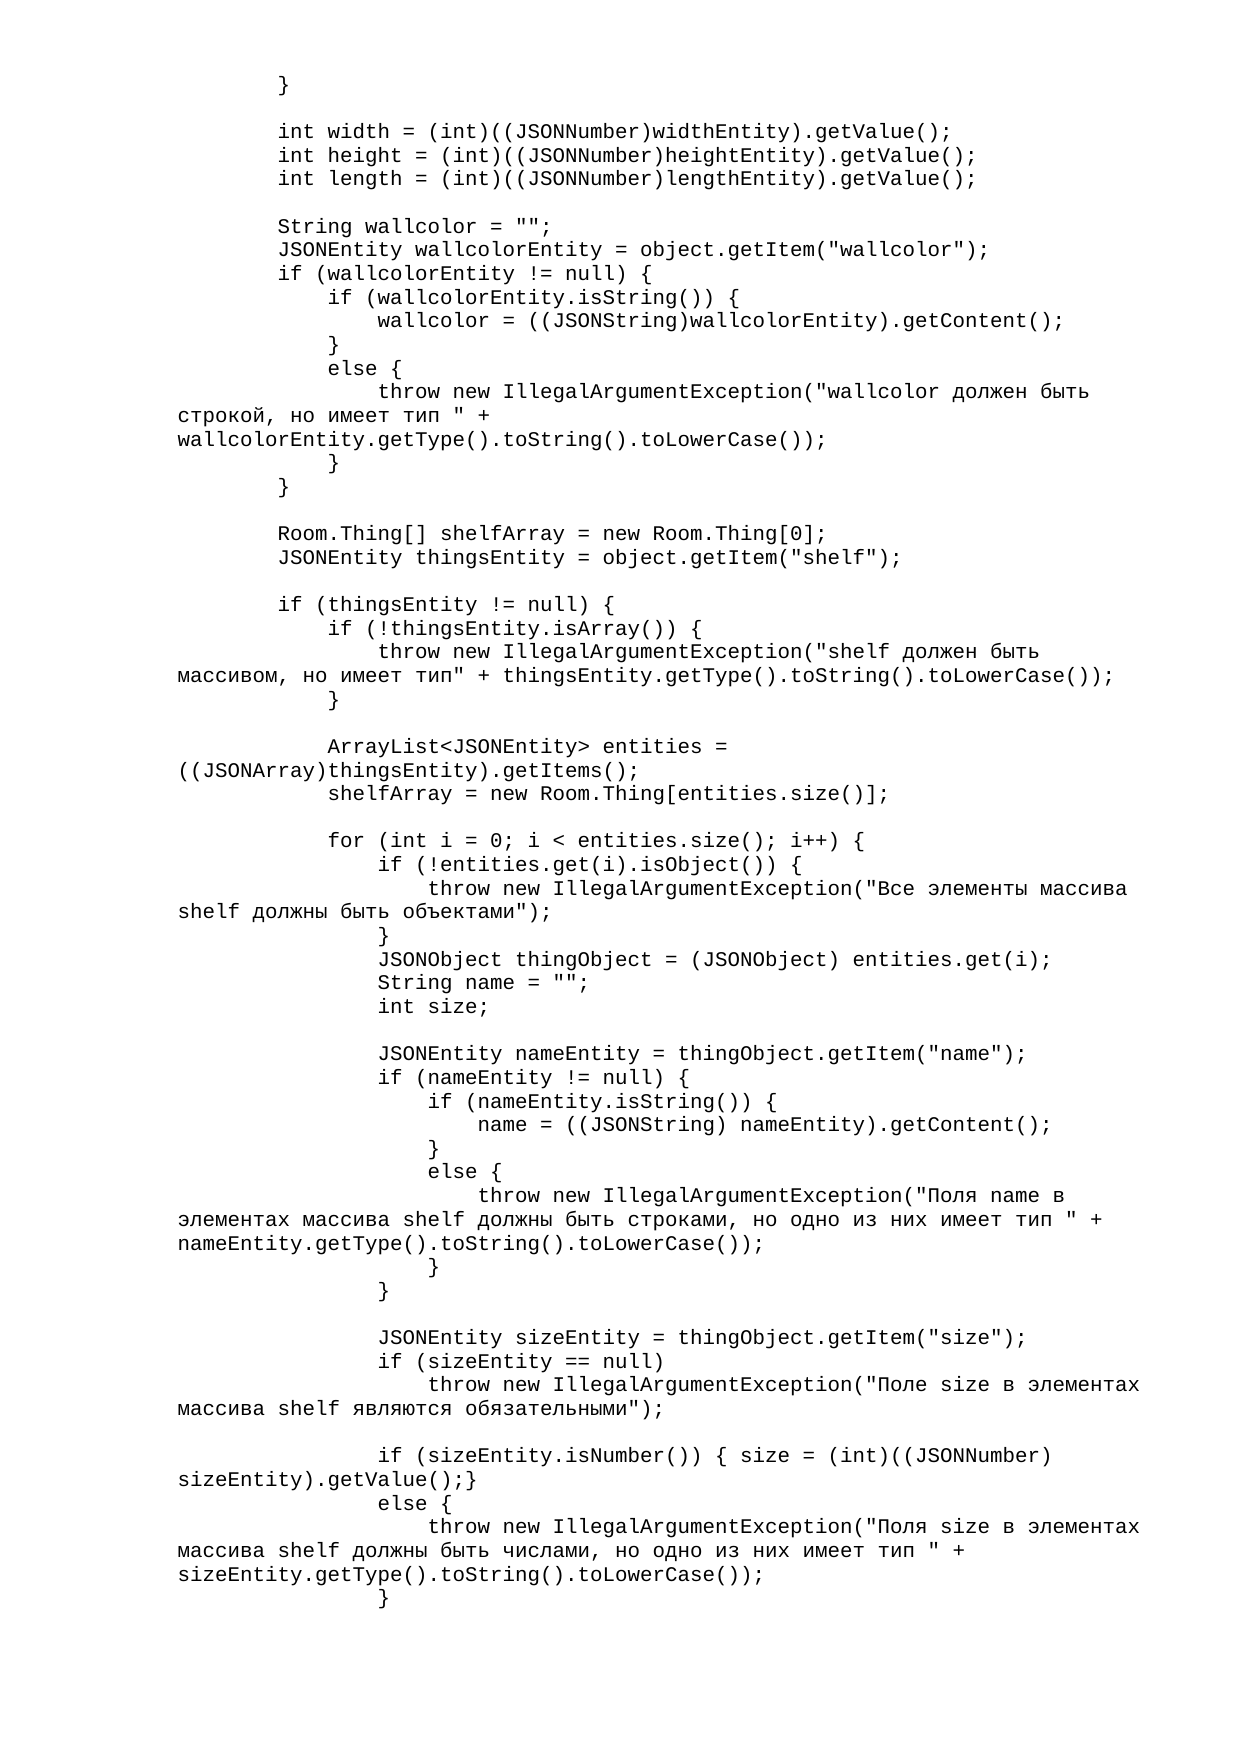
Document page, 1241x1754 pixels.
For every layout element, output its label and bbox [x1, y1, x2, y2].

text [177, 74, 1152, 1634]
